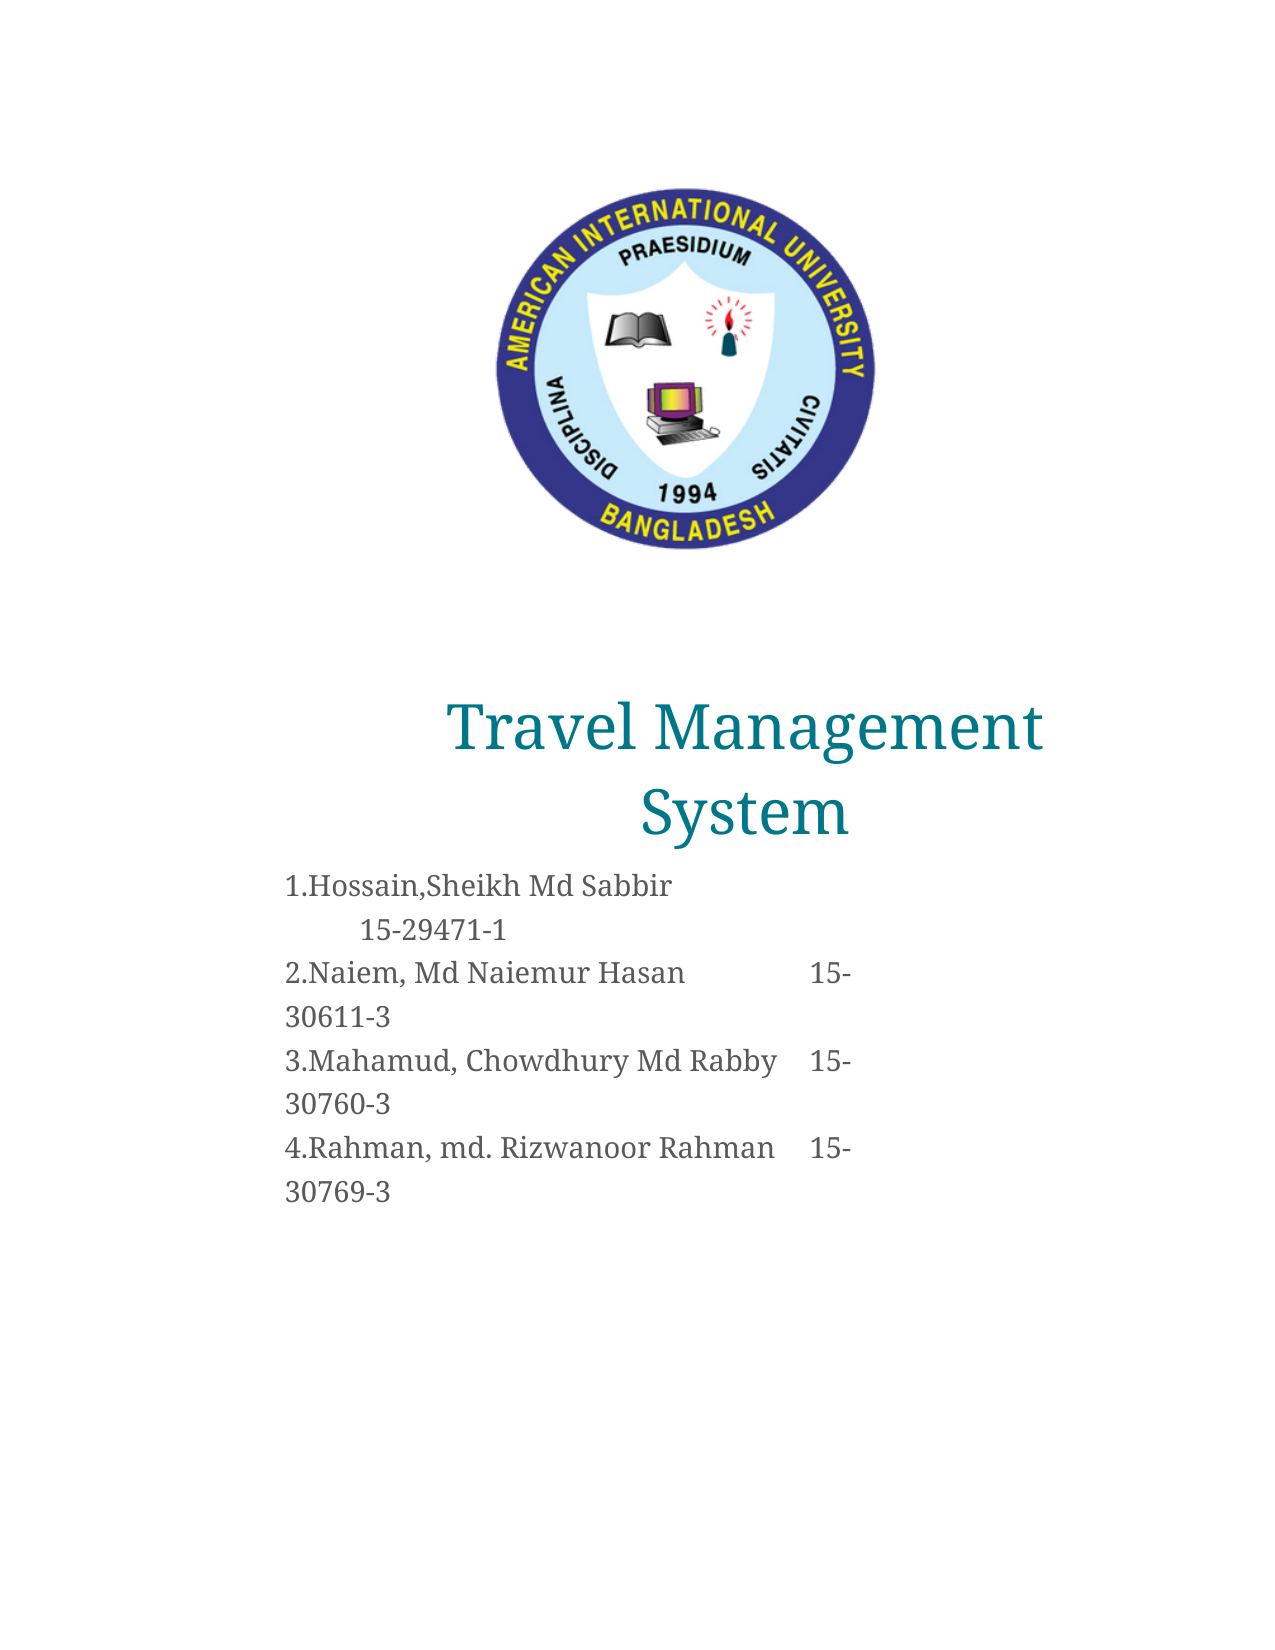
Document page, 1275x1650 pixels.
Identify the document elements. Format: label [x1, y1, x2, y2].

picture [487, 180, 885, 559]
